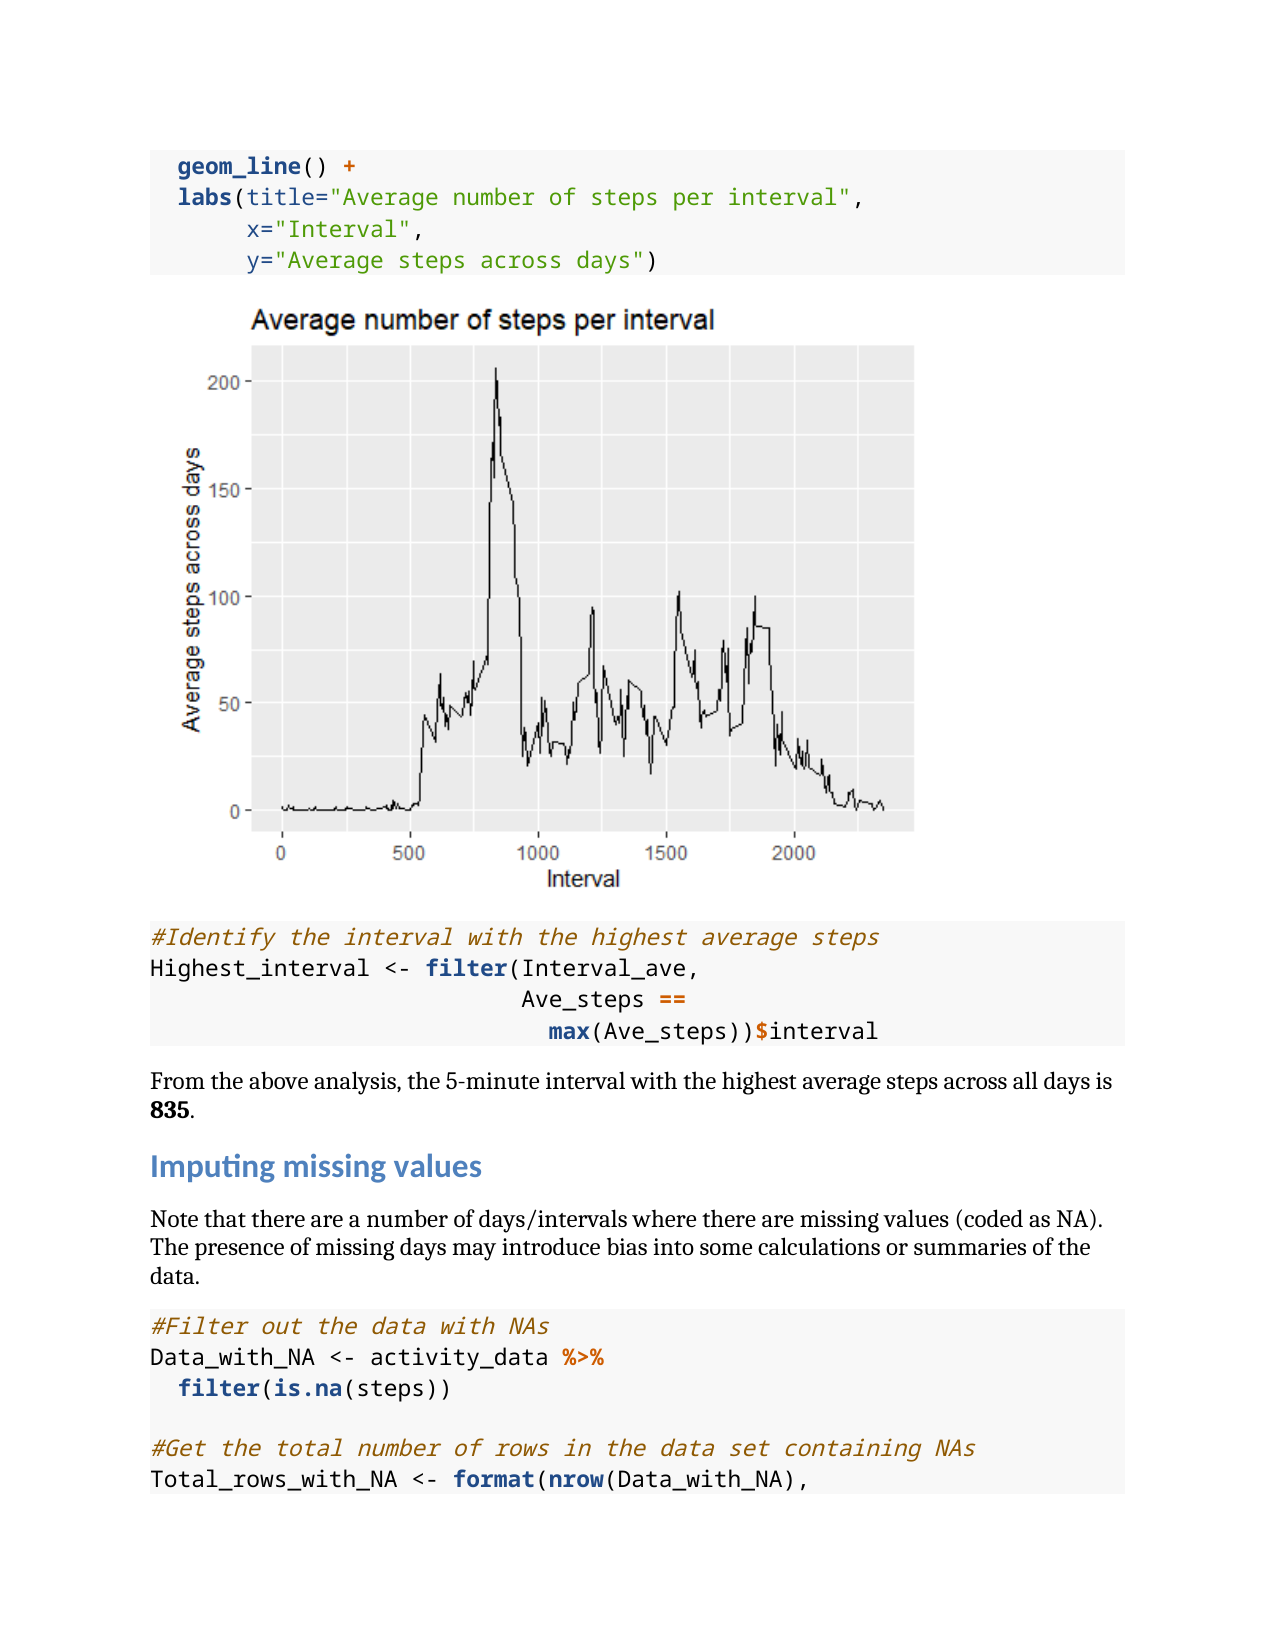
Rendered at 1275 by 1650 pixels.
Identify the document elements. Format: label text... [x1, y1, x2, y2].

text From the above analysis, the 5-minute interval with the highest average steps across all days is 835. [150, 1067, 1125, 1124]
picture [168, 295, 927, 903]
subtitle Imputing missing values [150, 1145, 1125, 1186]
text Note that there are a number of days/intervals where there are missing values (coded as NA). The presence of missing days may introduce bias into some calculations or summaries of the data. [150, 1204, 1125, 1291]
text #Identify the interval with the highest average steps Highest_interval <- filter(Interval_ave, Ave_steps == max(Ave_steps))$interval [150, 921, 1125, 1046]
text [150, 1309, 1125, 1494]
